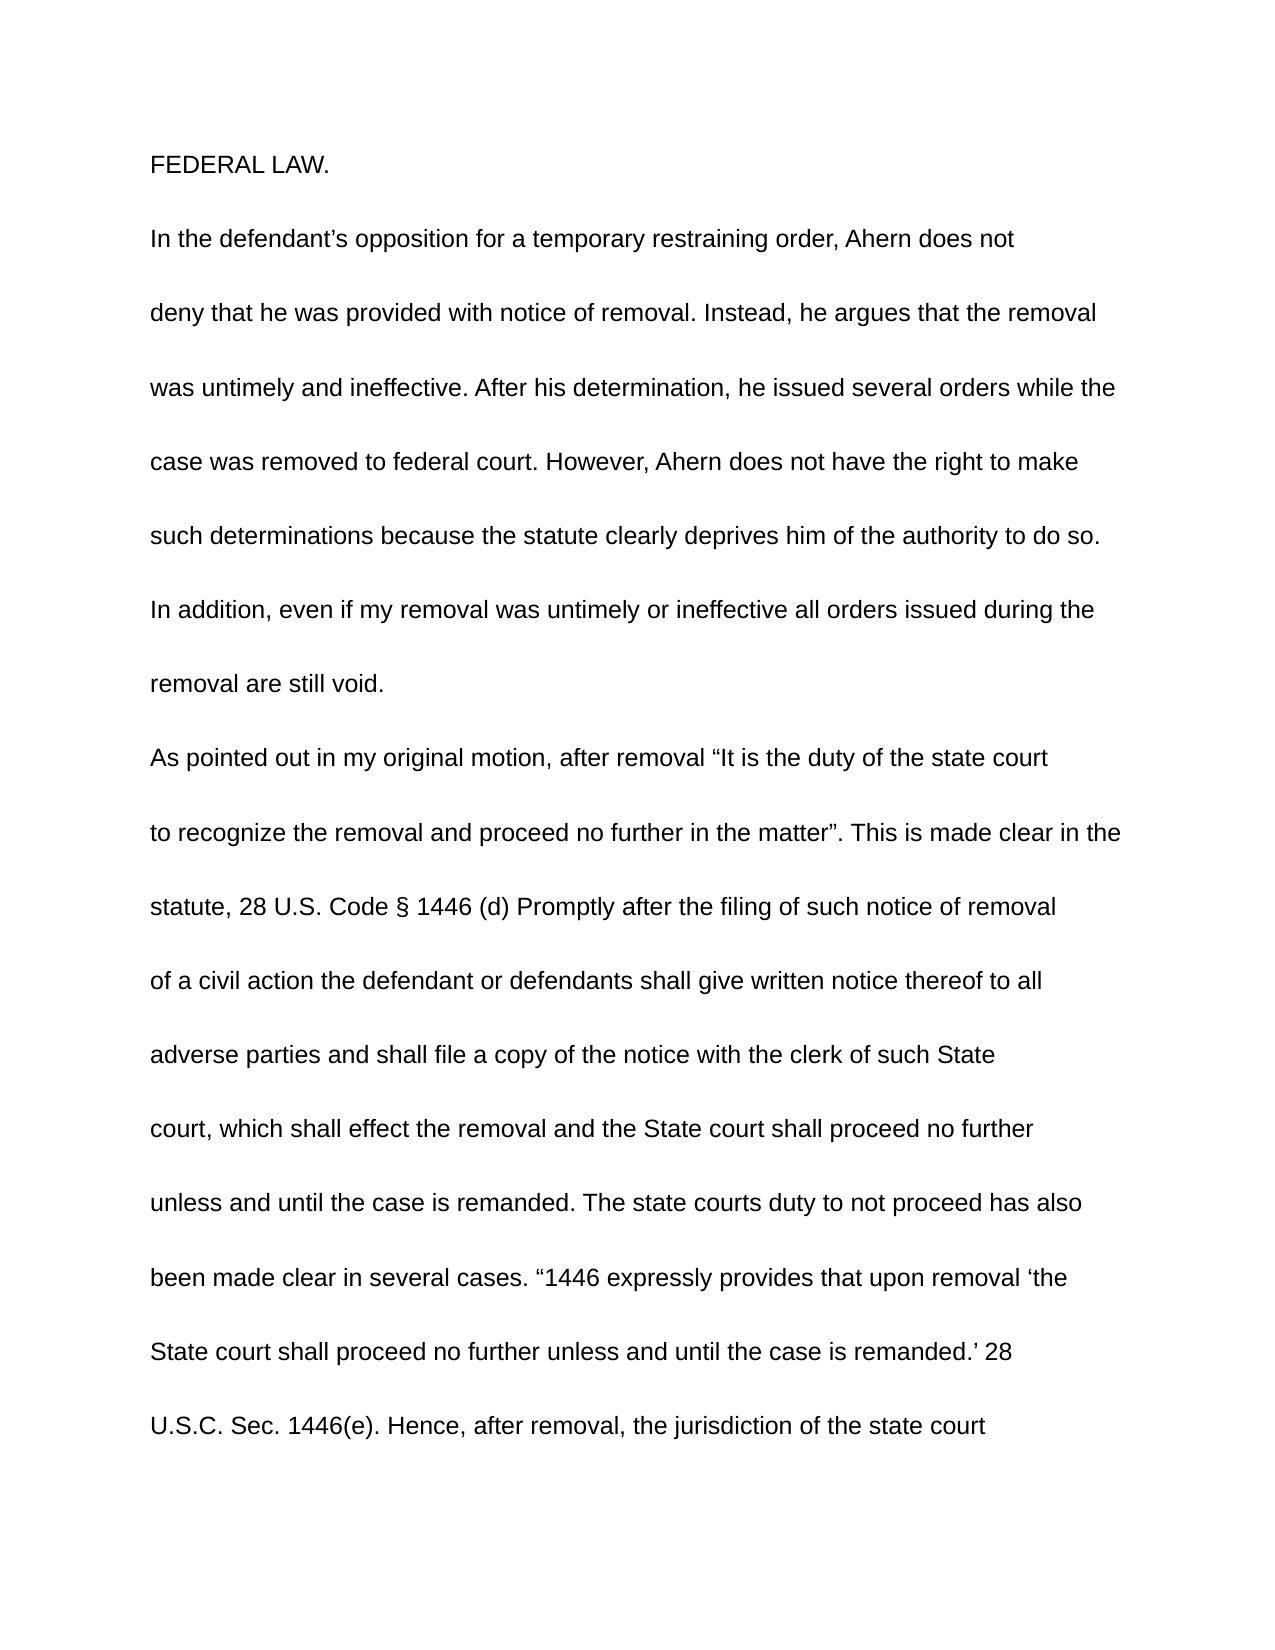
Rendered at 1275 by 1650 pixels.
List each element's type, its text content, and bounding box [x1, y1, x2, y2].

text FEDERAL LAW. [150, 150, 1125, 179]
text State court shall proceed no further unless and until the case is remanded.’ 28 [150, 1337, 1125, 1365]
text court, which shall effect the removal and the State court shall proceed no further [150, 1114, 1125, 1143]
text case was removed to federal court. However, Ahern does not have the right to make [150, 447, 1125, 475]
text unless and until the case is remanded. The state courts duty to not proceed has also [150, 1188, 1125, 1217]
text such determinations because the statute clearly deprives him of the authority to do so. [150, 521, 1125, 549]
text to recognize the removal and proceed no further in the matter”. This is made clear in the [150, 817, 1125, 846]
text been made clear in several cases. “1446 expressly provides that upon removal ‘the [150, 1262, 1125, 1291]
text deny that he was provided with notice of removal. Instead, he argues that the removal [150, 298, 1125, 327]
text was untimely and ineffective. After his determination, he issued several orders while the [150, 372, 1125, 401]
text In addition, even if my removal was untimely or ineffective all orders issued during the [150, 595, 1125, 624]
text of a civil action the defendant or defendants shall give written notice thereof to all [150, 966, 1125, 994]
text statute, 28 U.S. Code § 1446 (d) Promptly after the filing of such notice of removal [150, 892, 1125, 920]
text U.S.C. Sec. 1446(e). Hence, after removal, the jurisdiction of the state court [150, 1411, 1125, 1439]
text In the defendant’s opposition for a temporary restraining order, Ahern does not [150, 224, 1125, 253]
text As pointed out in my original motion, after removal “It is the duty of the state court [150, 743, 1125, 772]
text removal are still void. [150, 669, 1125, 698]
text adverse parties and shall file a copy of the notice with the clerk of such State [150, 1040, 1125, 1069]
